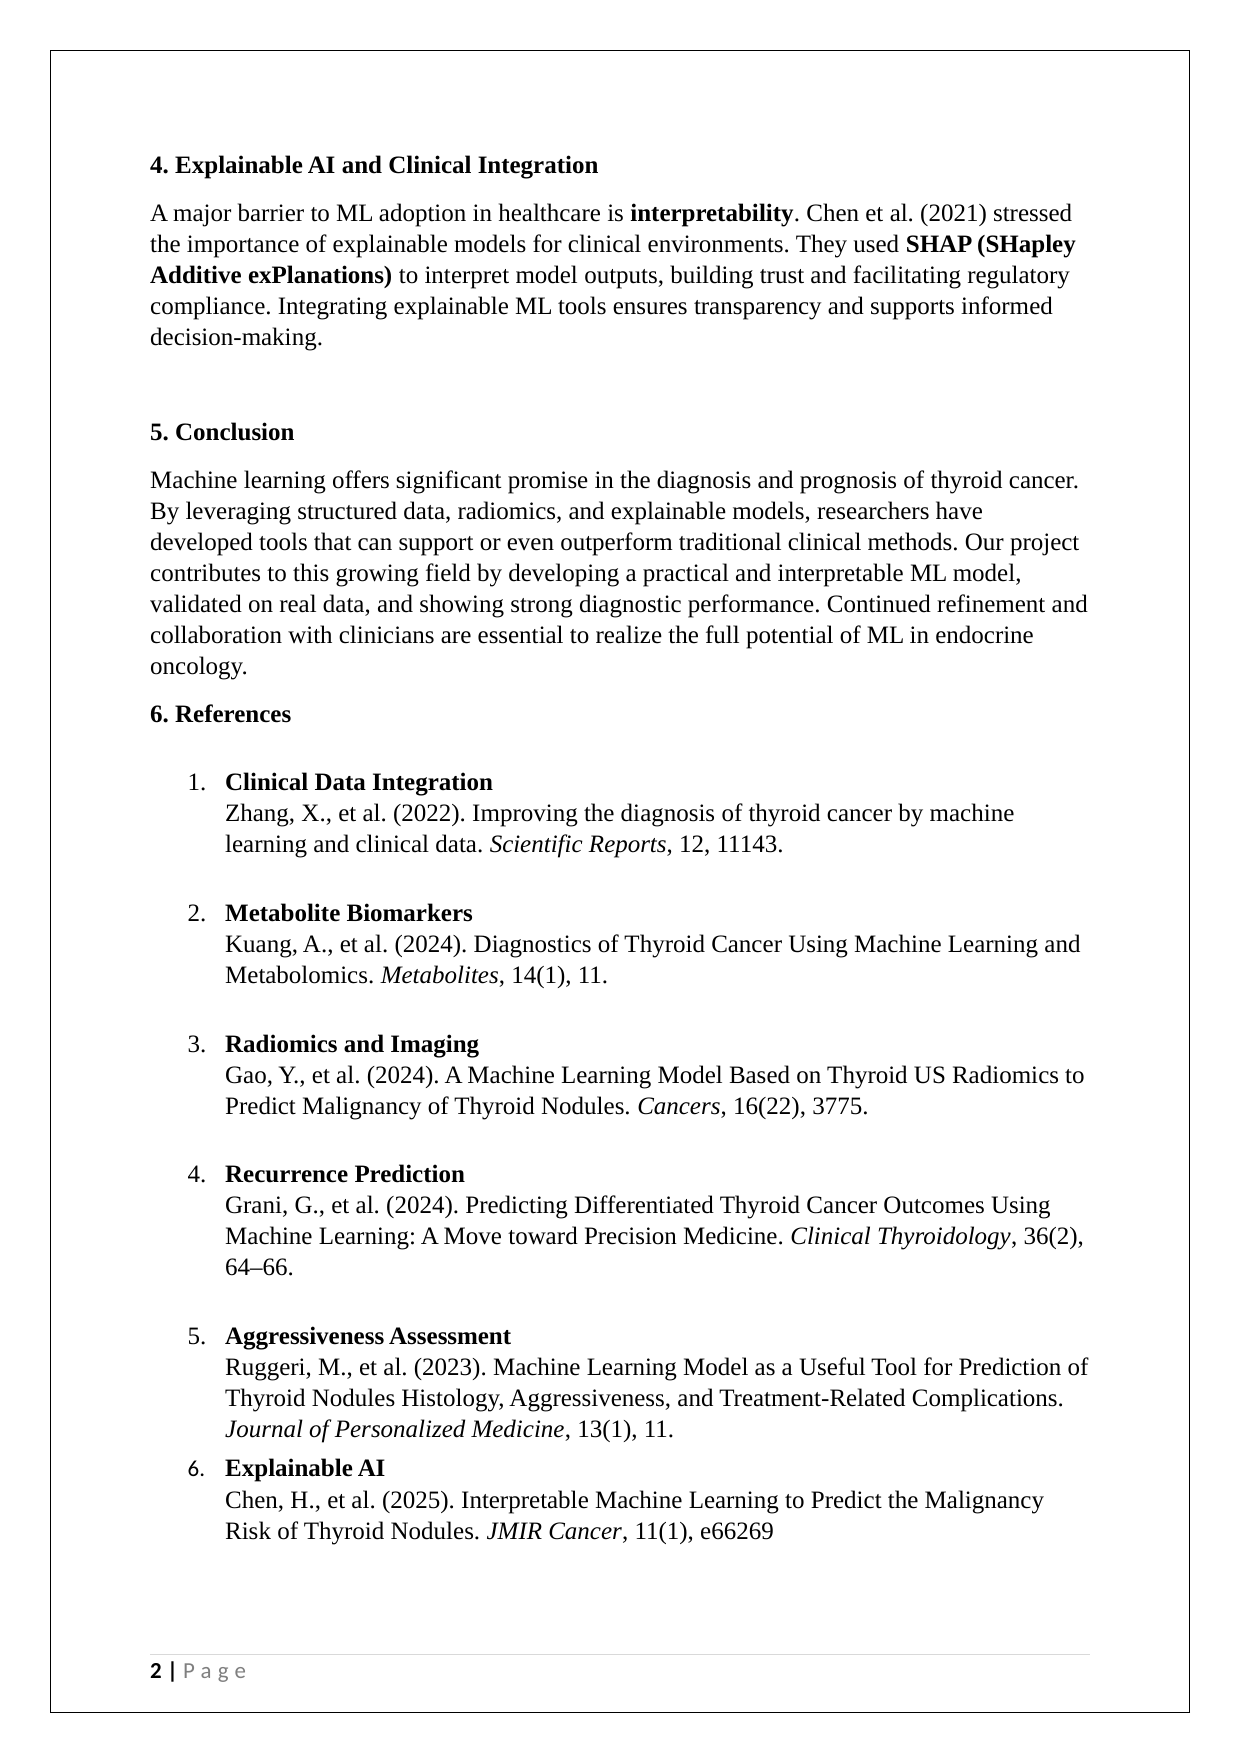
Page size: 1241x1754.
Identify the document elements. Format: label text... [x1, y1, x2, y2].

text A major barrier to ML adoption in healthcare is interpretability. Chen et al. (2021) stressed the importance of explainable models for clinical environments. They used SHAP (SHapley Additive exPlanations) to interpret model outputs, building trust and facilitating regulatory compliance. Integrating explainable ML tools ensures transparency and supports informed decision-making. [150, 198, 1090, 351]
subtitle Radiomics and Imaging Gao, Y., et al. (2024). A Machine Learning Model Based on Thyroid US Radiomics to Predict Malignancy of Thyroid Nodules. Cancers, 16(22), 3775. [187, 1029, 1090, 1119]
text 6. References [150, 699, 1090, 728]
text 5. Conclusion [150, 417, 1090, 446]
subtitle Aggressiveness Assessment Ruggeri, M., et al. (2023). Machine Learning Model as a Useful Tool for Prediction of Thyroid Nodules Histology, Aggressiveness, and Treatment-Related Complications. Journal of Personalized Medicine, 13(1), 11. [187, 1321, 1090, 1443]
subtitle Recurrence Prediction Grani, G., et al. (2024). Predicting Differentiated Thyroid Cancer Outcomes Using Machine Learning: A Move toward Precision Medicine. Clinical Thyroidology, 36(2), 64–66. [187, 1159, 1090, 1281]
subtitle Clinical Data Integration Zhang, X., et al. (2022). Improving the diagnosis of thyroid cancer by machine learning and clinical data. Scientific Reports, 12, 11143. [187, 767, 1090, 858]
text 4. Explainable AI and Clinical Integration [150, 150, 1090, 179]
list Explainable AI Chen, H., et al. (2025). Interpretable Machine Learning to Predict the Malignancy Risk of Thyroid Nodules. JMIR Cancer, 11(1), e66269 [187, 1453, 1090, 1545]
text Machine learning offers significant promise in the diagnosis and prognosis of thyroid cancer. By leveraging structured data, radiomics, and explainable models, researchers have developed tools that can support or even outperform traditional clinical methods. Our project contributes to this growing field by developing a practical and interpretable ML model, validated on real data, and showing strong diagnostic performance. Continued refinement and collaboration with clinicians are essential to realize the full potential of ML in endocrine oncology. [150, 465, 1090, 680]
subtitle Metabolite Biomarkers Kuang, A., et al. (2024). Diagnostics of Thyroid Cancer Using Machine Learning and Metabolomics. Metabolites, 14(1), 11. [187, 898, 1090, 989]
